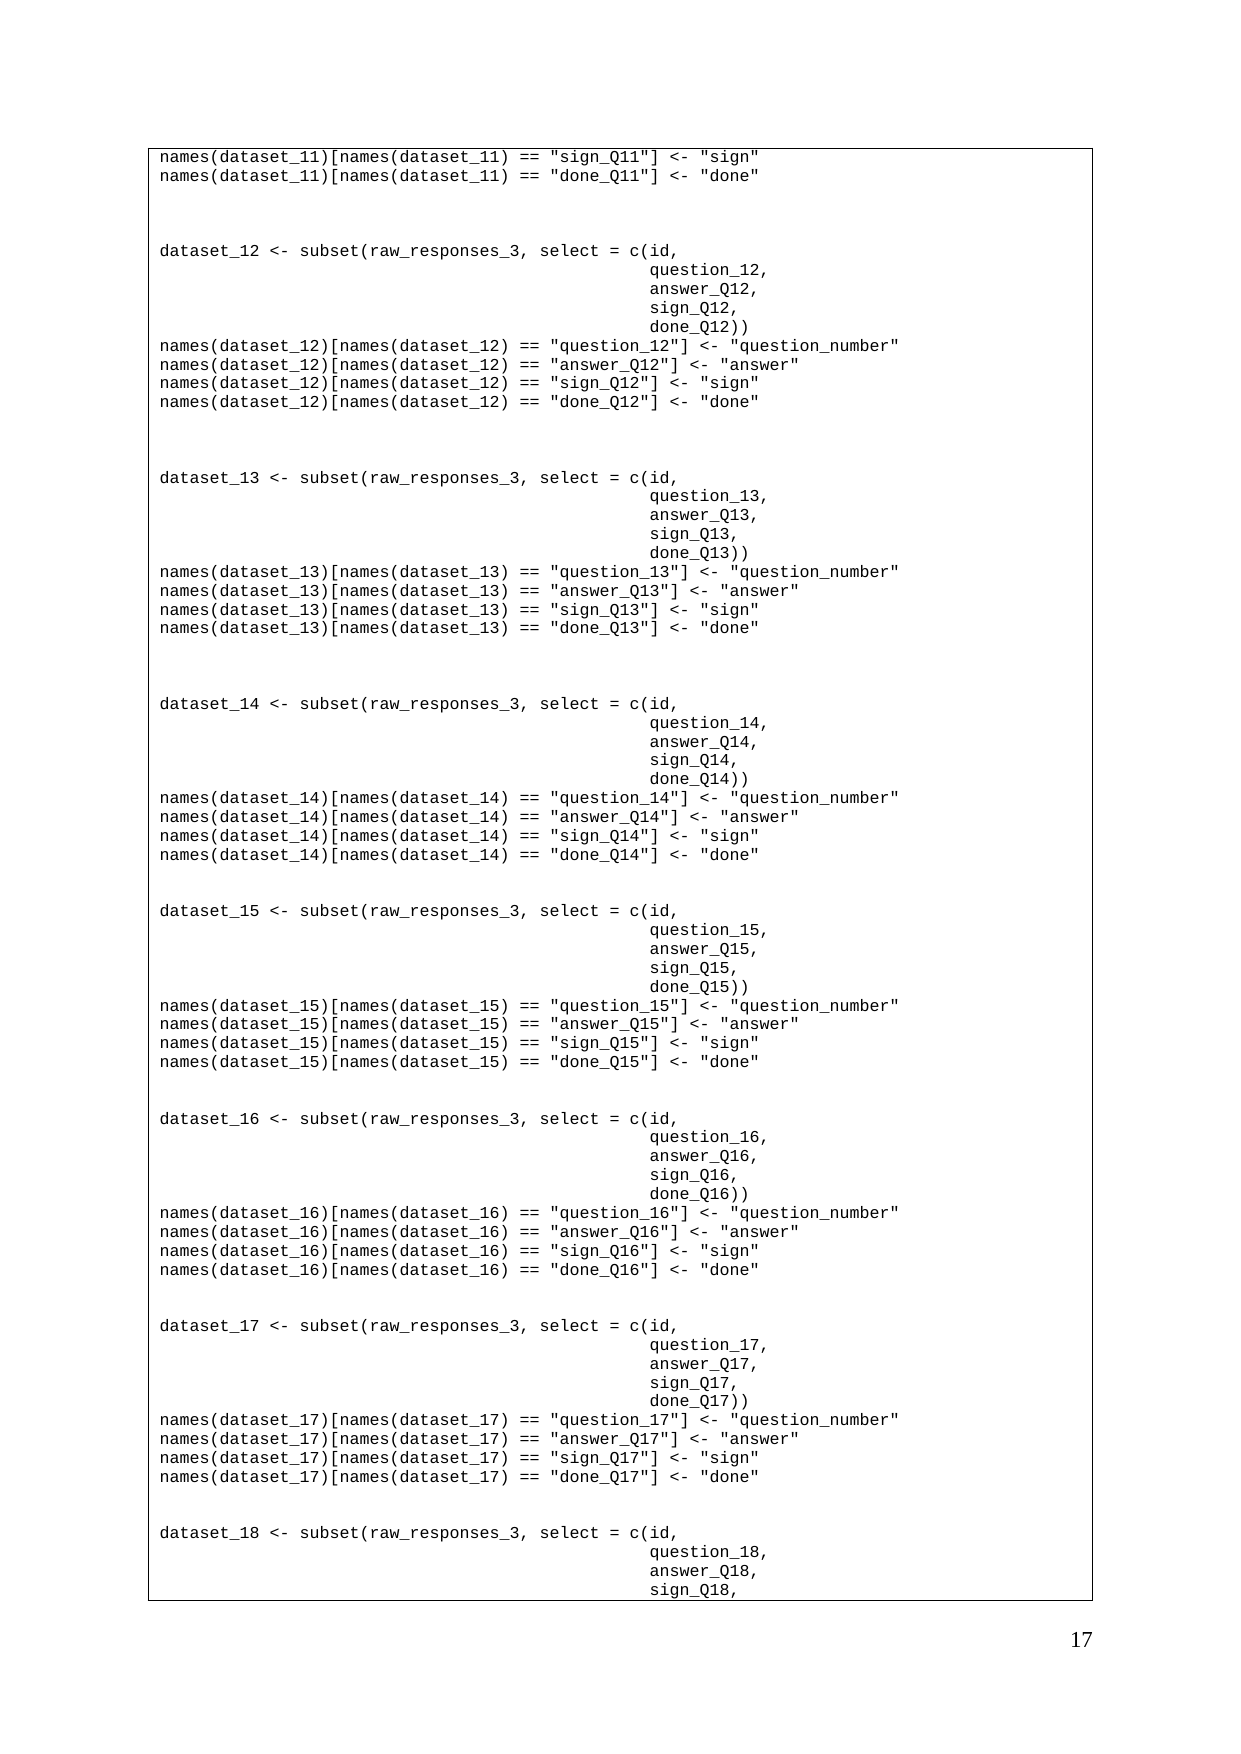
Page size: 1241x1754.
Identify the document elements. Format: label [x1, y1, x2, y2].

table_header [149, 149, 1092, 1600]
